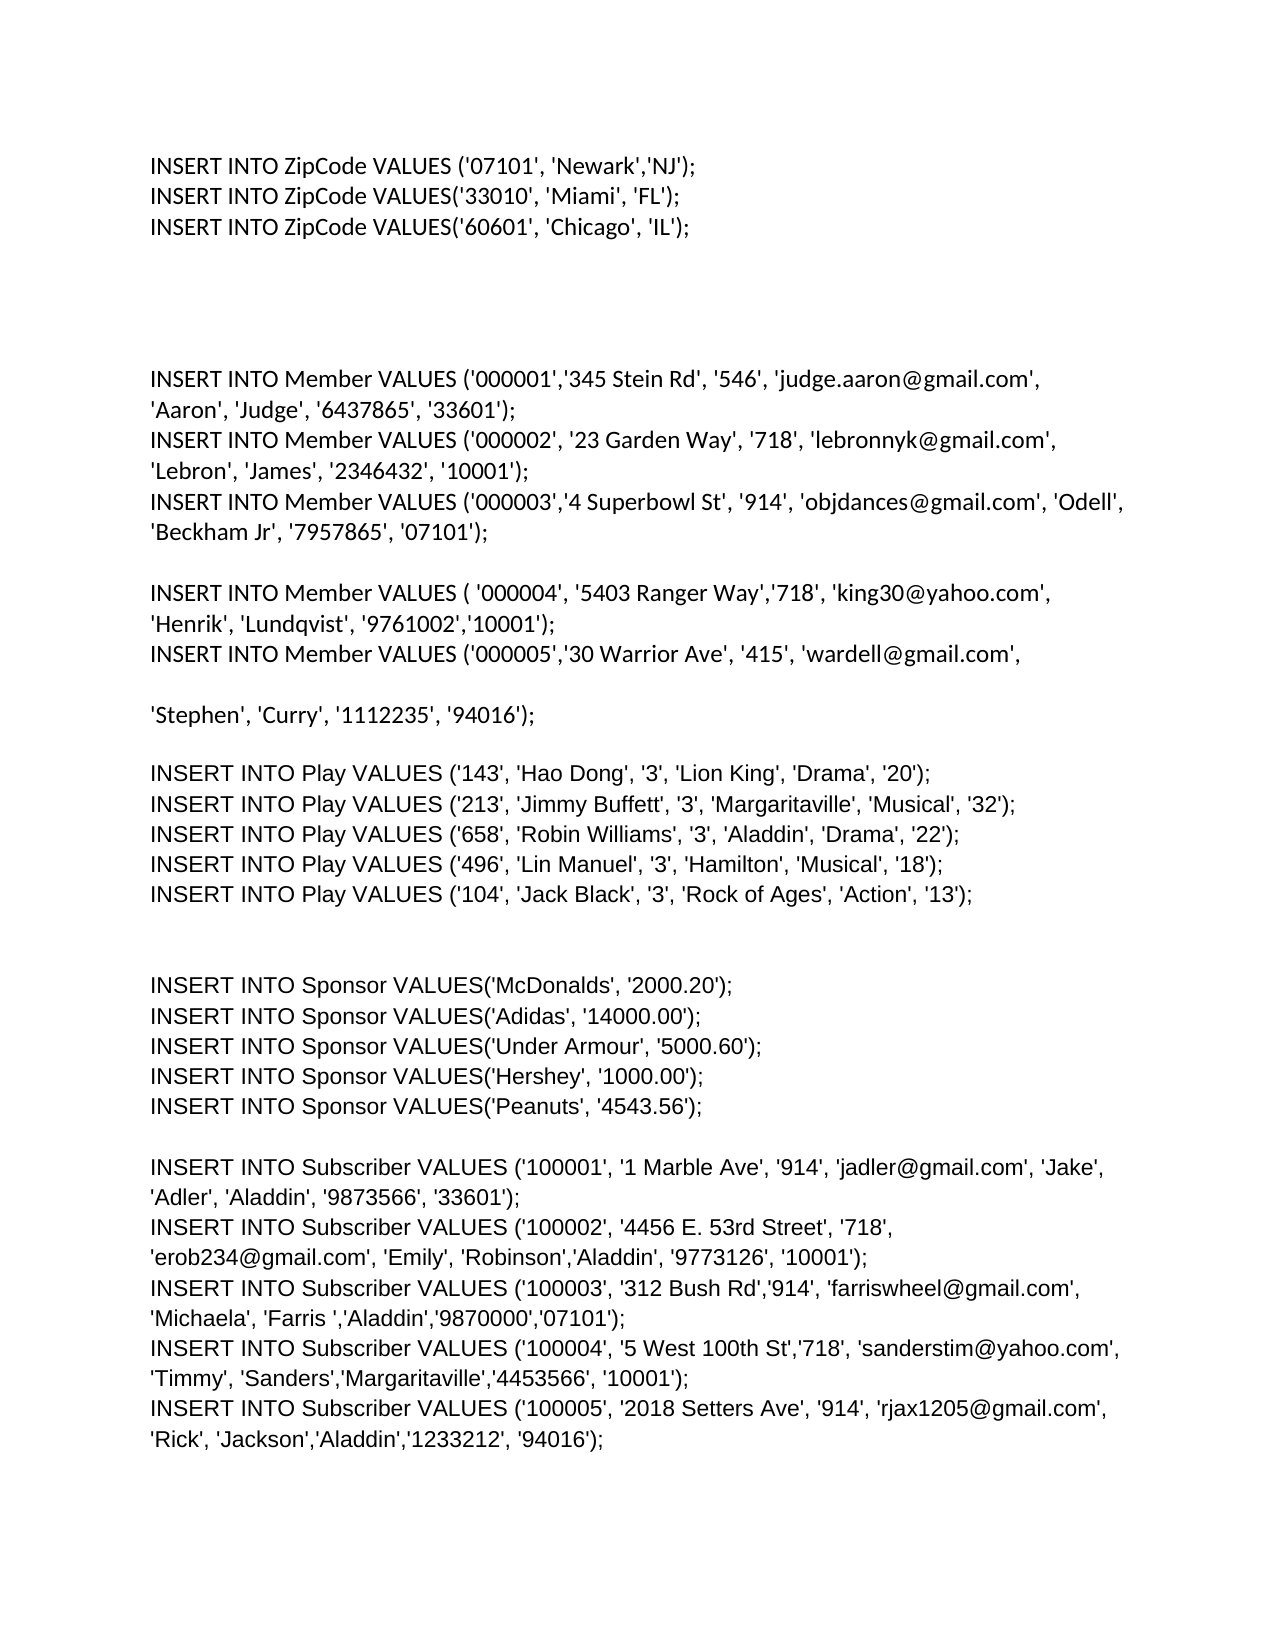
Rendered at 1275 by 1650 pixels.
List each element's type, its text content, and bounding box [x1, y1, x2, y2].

text INSERT INTO Sponsor VALUES('Under Armour', '5000.60'); [150, 1033, 1125, 1059]
text INSERT INTO Member VALUES ('000005','30 Warrior Ave', '415', 'wardell@gmail.com', 'Stephen', 'Curry', '1112235', '94016'); [150, 638, 1125, 730]
text INSERT INTO Play VALUES ('658', 'Robin Williams', '3', 'Aladdin', 'Drama', '22'); [150, 821, 1125, 847]
text INSERT INTO ZipCode VALUES('60601', 'Chicago', 'IL'); [150, 211, 1125, 242]
text INSERT INTO Subscriber VALUES ('100005', '2018 Setters Ave', '914', 'rjax1205@gmail.com', 'Rick', 'Jackson','Aladdin','1233212', '94016'); [150, 1395, 1125, 1452]
text INSERT INTO Member VALUES ('000003','4 Superbowl St', '914', 'objdances@gmail.com', 'Odell', 'Beckham Jr', '7957865', '07101'); [150, 486, 1125, 547]
text INSERT INTO Play VALUES ('213', 'Jimmy Buffett', '3', 'Margaritaville', 'Musical', '32'); [150, 791, 1125, 817]
text INSERT INTO Member VALUES ('000001','345 Stein Rd', '546', 'judge.aaron@gmail.com', 'Aaron', 'Judge', '6437865', '33601'); [150, 364, 1125, 425]
text INSERT INTO Subscriber VALUES ('100003', '312 Bush Rd','914', 'farriswheel@gmail.com', 'Michaela', 'Farris ','Aladdin','9870000','07101'); [150, 1274, 1125, 1331]
text INSERT INTO Sponsor VALUES('Adidas', '14000.00'); [150, 1003, 1125, 1029]
text INSERT INTO Subscriber VALUES ('100004', '5 West 100th St','718', 'sanderstim@yahoo.com', 'Timmy', 'Sanders','Margaritaville','4453566', '10001'); [150, 1335, 1125, 1392]
text INSERT INTO Sponsor VALUES('McDonalds', '2000.20'); [150, 972, 1125, 999]
text INSERT INTO Subscriber VALUES ('100002', '4456 E. 53rd Street', '718', 'erob234@gmail.com', 'Emily', 'Robinson','Aladdin', '9773126', '10001'); [150, 1214, 1125, 1271]
text INSERT INTO Member VALUES ('000002', '23 Garden Way', '718', 'lebronnyk@gmail.com', 'Lebron', 'James', '2346432', '10001'); [150, 425, 1125, 486]
text INSERT INTO Play VALUES ('143', 'Hao Dong', '3', 'Lion King', 'Drama', '20'); [150, 760, 1125, 787]
text INSERT INTO ZipCode VALUES('33010', 'Miami', 'FL'); [150, 181, 1125, 211]
text INSERT INTO Sponsor VALUES('Peanuts', '4543.56'); [150, 1093, 1125, 1120]
text INSERT INTO Play VALUES ('104', 'Jack Black', '3', 'Rock of Ages', 'Action', '13'); [150, 881, 1125, 908]
text INSERT INTO Member VALUES ( '000004', '5403 Ranger Way','718', 'king30@yahoo.com', 'Henrik', 'Lundqvist', '9761002','10001'); [150, 577, 1125, 638]
text INSERT INTO Play VALUES ('496', 'Lin Manuel', '3', 'Hamilton', 'Musical', '18'); [150, 851, 1125, 877]
text INSERT INTO Subscriber VALUES ('100001', '1 Marble Ave', '914', 'jadler@gmail.com', 'Jake', 'Adler', 'Aladdin', '9873566', '33601'); [150, 1154, 1125, 1210]
text INSERT INTO Sponsor VALUES('Hershey', '1000.00'); [150, 1063, 1125, 1089]
text INSERT INTO ZipCode VALUES ('07101', 'Newark','NJ'); [150, 150, 1125, 181]
